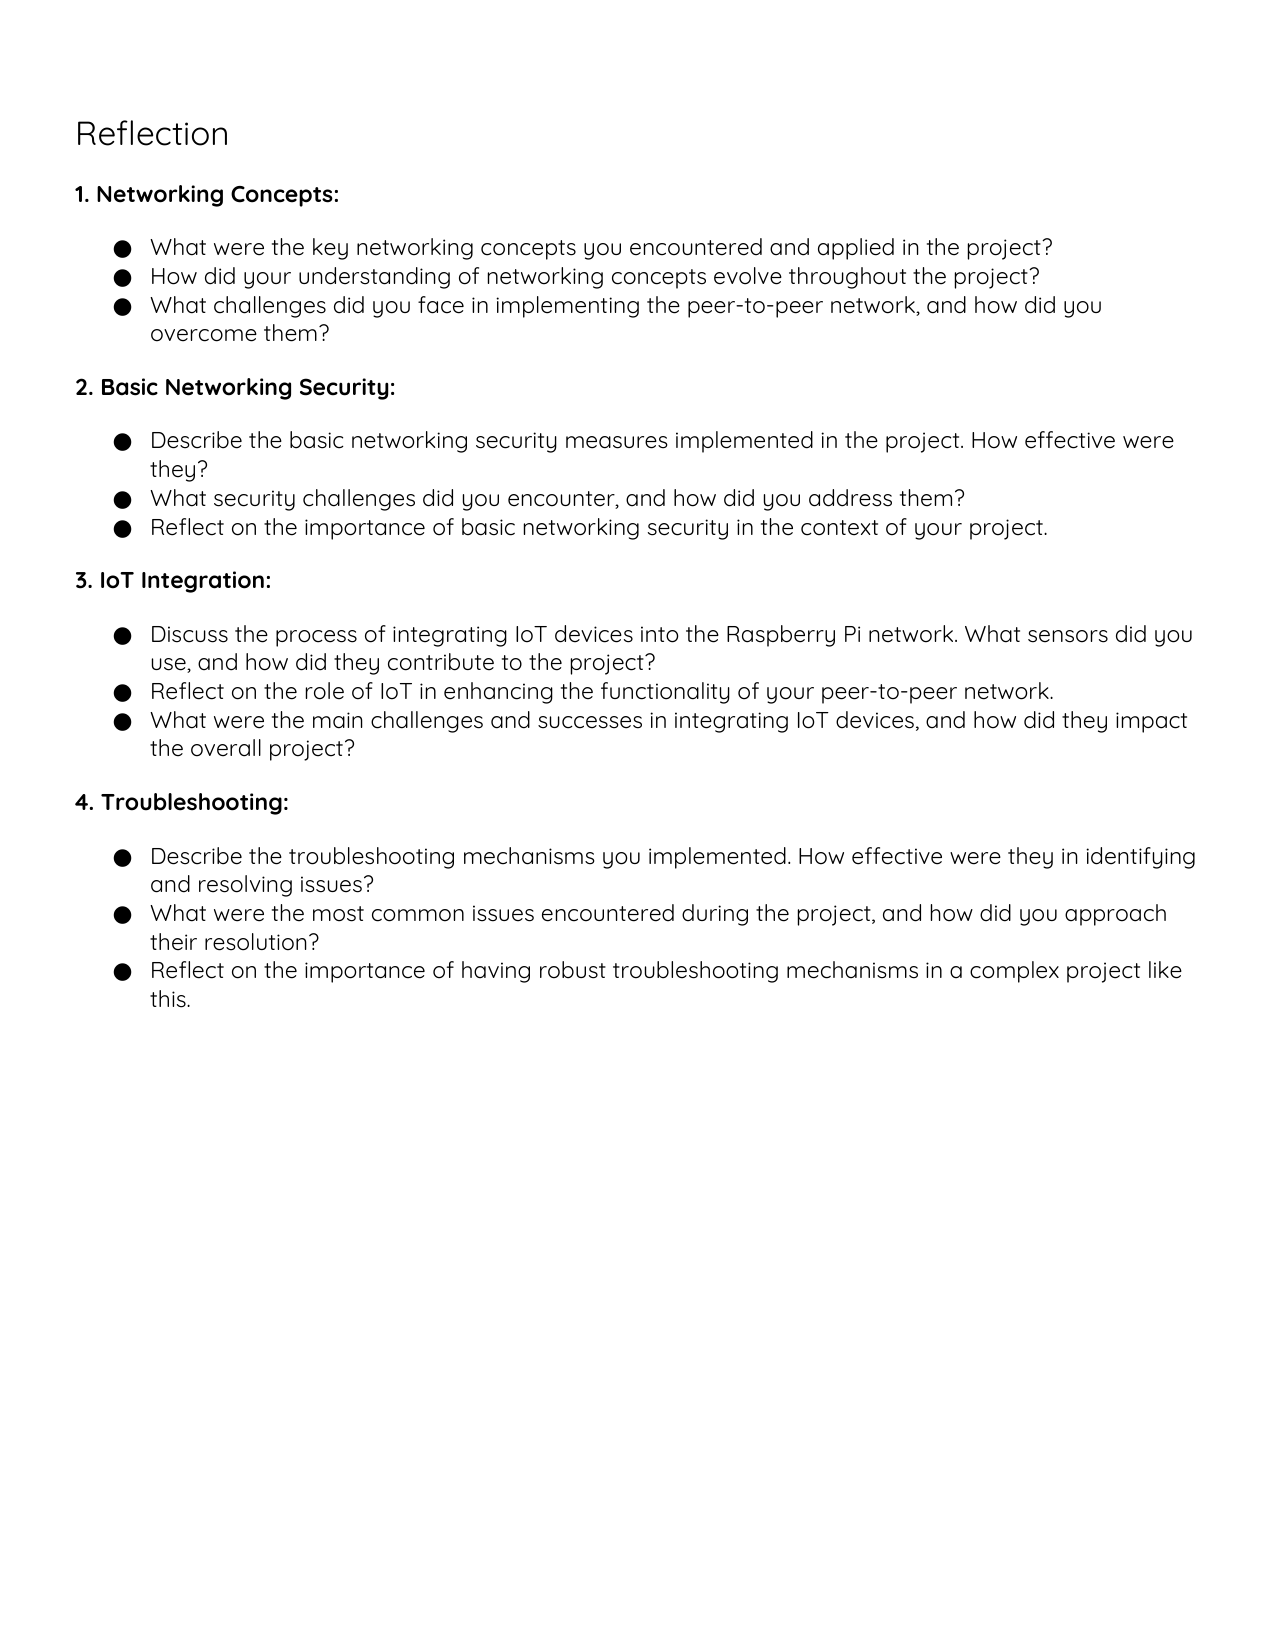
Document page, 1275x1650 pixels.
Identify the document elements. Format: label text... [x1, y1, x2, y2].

text 1. Networking Concepts: [75, 179, 1200, 208]
list What challenges did you face in implementing the peer-to-peer network, and how did you overcome them? [112, 290, 1200, 347]
list Describe the troubleshooting mechanisms you implemented. How effective were they in identifying and resolving issues? [112, 841, 1200, 898]
text 3. IoT Integration: [75, 566, 1200, 594]
list What security challenges did you encounter, and how did you address them? [112, 483, 1200, 512]
list What were the main challenges and successes in integrating IoT devices, and how did they impact the overall project? [112, 705, 1200, 762]
list Reflect on the importance of basic networking security in the context of your project. [112, 512, 1200, 541]
list What were the key networking concepts you encountered and applied in the project? [112, 233, 1200, 261]
list Reflect on the importance of having robust troubleshooting mechanisms in a complex project like this. [112, 956, 1200, 1013]
list What were the most common issues encountered during the project, and how did you approach their resolution? [112, 898, 1200, 956]
list How did your understanding of networking concepts evolve throughout the project? [112, 261, 1200, 290]
text 2. Basic Networking Security: [75, 372, 1200, 401]
list Discuss the process of integrating IoT devices into the Raspberry Pi network. What sensors did you use, and how did they contribute to the project? [112, 619, 1200, 677]
text 4. Troubleshooting: [75, 787, 1200, 816]
list Describe the basic networking security measures implemented in the project. How effective were they? [112, 426, 1200, 483]
list Reflect on the role of IoT in enhancing the functionality of your peer-to-peer network. [112, 677, 1200, 705]
subtitle Reflection [75, 112, 1200, 154]
